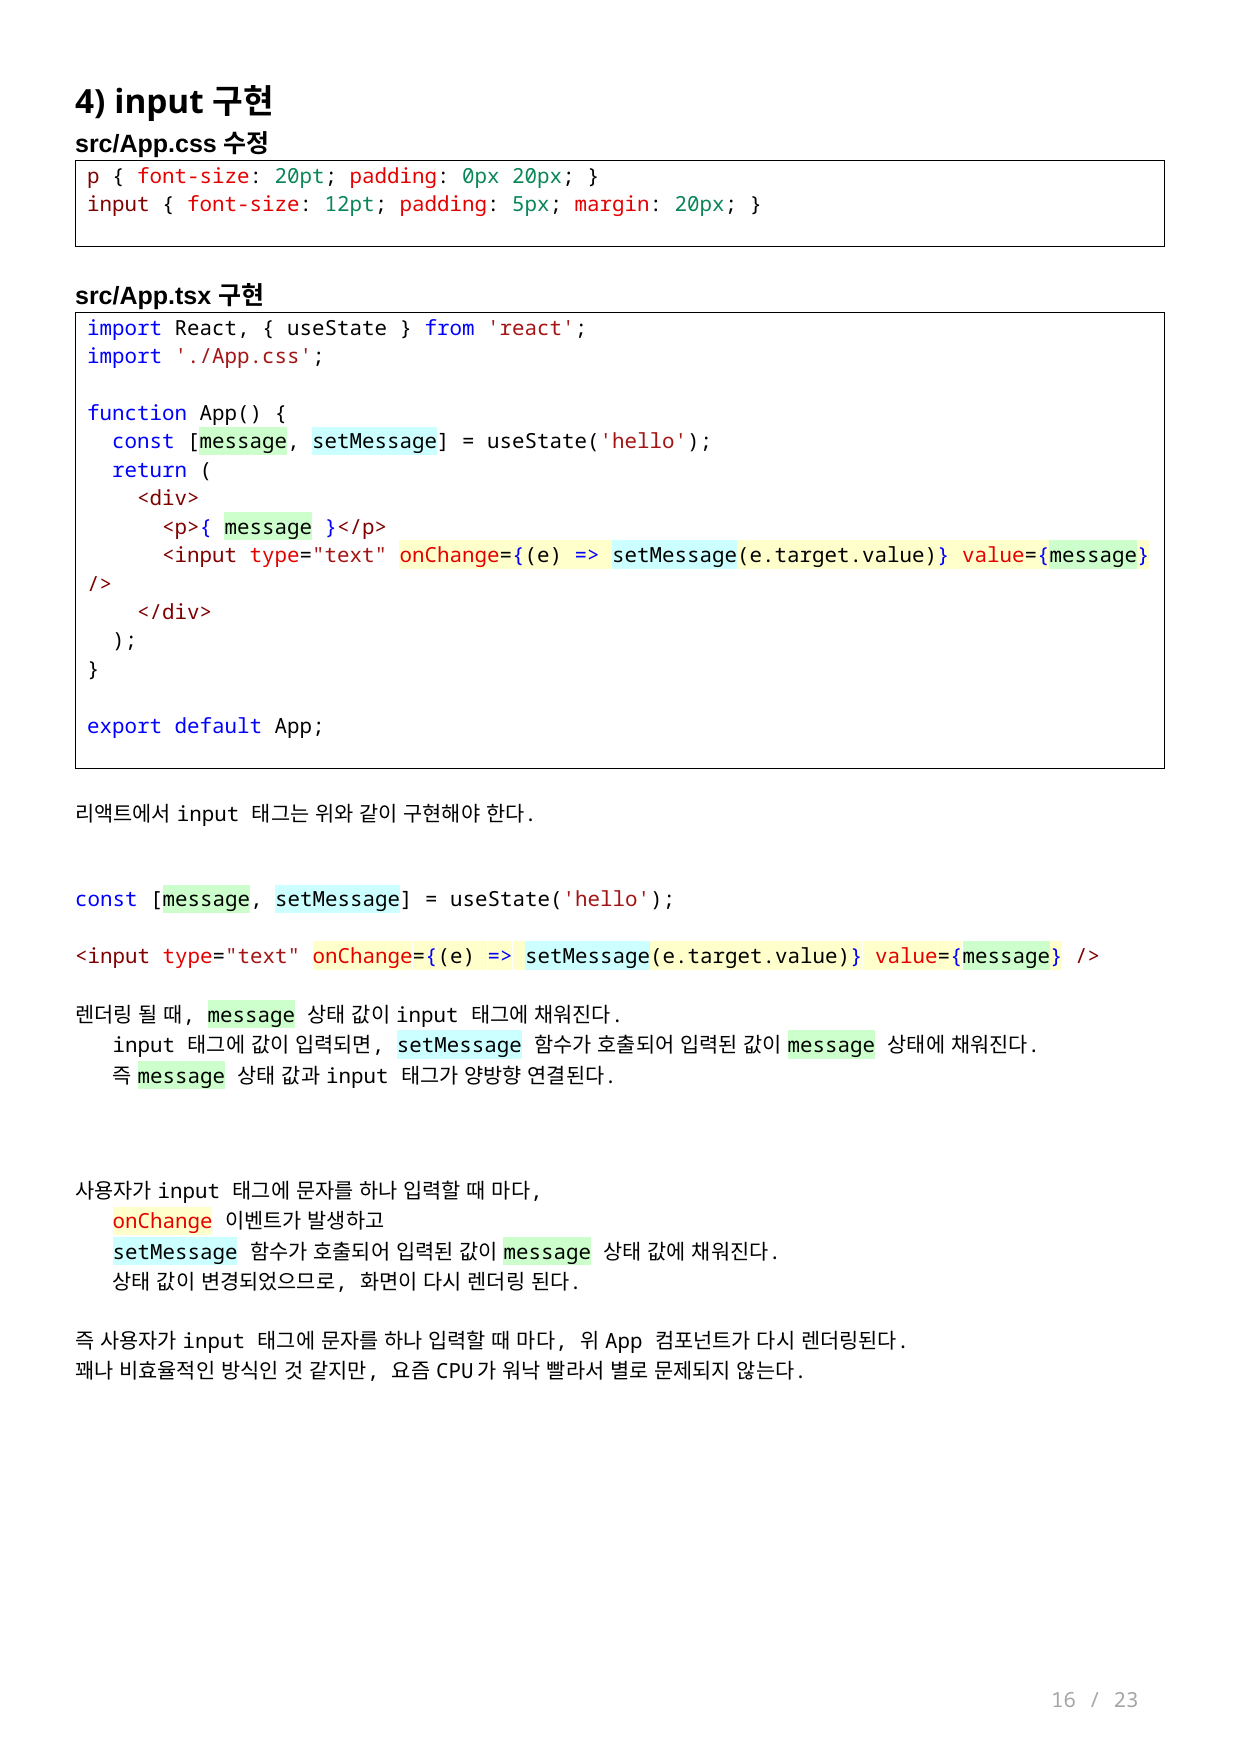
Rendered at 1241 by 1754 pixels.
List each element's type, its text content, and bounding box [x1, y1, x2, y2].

text 즉 message 상태 값과 input 태그가 양방향 연결된다. [75, 1059, 1165, 1089]
text const [message, setMessage] = useState('hello'); [75, 884, 1165, 913]
text 꽤나 비효율적인 방식인 것 같지만, 요즘 CPU가 워낙 빨라서 별로 문제되지 않는다. [75, 1354, 1165, 1385]
text 상태 값이 변경되었으므로, 화면이 다시 렌더링 된다. [75, 1265, 1165, 1296]
text 즉 사용자가 input 태그에 문자를 하나 입력할 때 마다, 위 App 컴포넌트가 다시 렌더링된다. [75, 1324, 1165, 1354]
text <input type="text" onChange={(e) => setMessage(e.target.value)} value={message} /> [75, 941, 313, 970]
subtitle src/App.css 수정 [75, 123, 1165, 160]
subtitle input 구현 [75, 75, 1165, 123]
text 사용자가 input 태그에 문자를 하나 입력할 때 마다, [75, 1174, 1165, 1205]
subtitle src/App.tsx 구현 [75, 276, 1165, 312]
text setMessage 함수가 호출되어 입력된 값이 message 상태 값에 채워진다. [75, 1235, 1165, 1265]
table_header p { font-size: 20pt; padding: 0px 20px; } input { font-size: 12pt; padding: 5px; margin: 20px; } [76, 161, 1164, 246]
text onChange 이벤트가 발생하고 [75, 1205, 1165, 1235]
text 리액트에서 input 태그는 위와 같이 구현해야 한다. [75, 797, 1165, 828]
table_header import React, { useState } from 'react'; import './App.css'; function App() { const [message, setMessage] = useState('hello'); return ( <div> <p>{ message }</p> <input type="text" onChange={(e) => setMessage(e.target.value)} value={message} /> </div> ); } export default App; [76, 313, 1164, 768]
text 렌더링 될 때, message 상태 값이 input 태그에 채워진다. [75, 998, 1165, 1028]
text input 태그에 값이 입력되면, setMessage 함수가 호출되어 입력된 값이 message 상태에 채워진다. [75, 1028, 1165, 1059]
